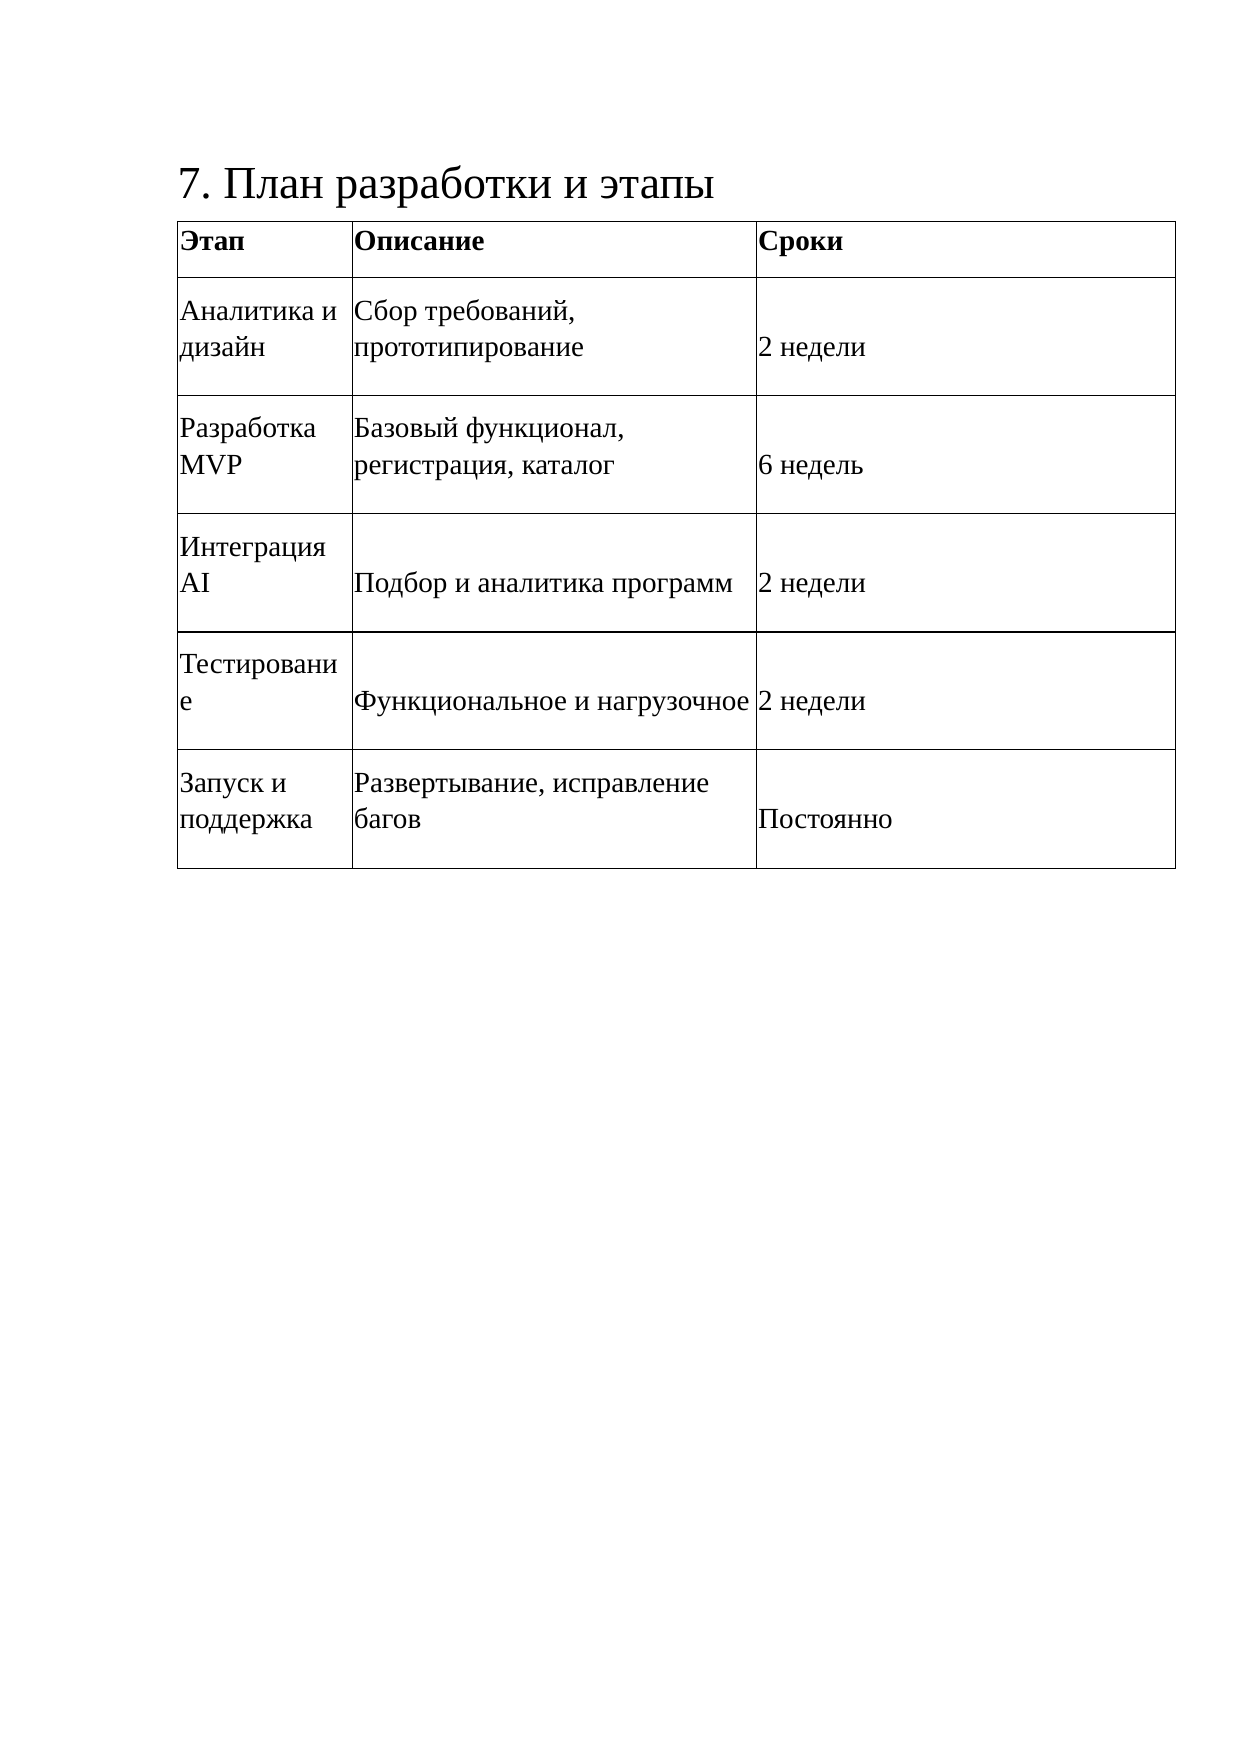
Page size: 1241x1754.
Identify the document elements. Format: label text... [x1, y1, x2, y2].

table_cell Развертывание, исправление багов [353, 750, 756, 867]
table_cell Сбор требований, прототипирование [353, 278, 756, 395]
table_cell Функциональное и нагрузочное [353, 633, 756, 749]
table_cell Подбор и аналитика программ [353, 514, 756, 631]
table_header Описание [353, 222, 756, 277]
table_header Сроки [757, 222, 1175, 277]
table_cell Запуск и поддержка [178, 750, 352, 867]
table_cell Разработка MVP [178, 396, 352, 513]
table_cell Аналитика и дизайн [178, 278, 352, 395]
table_cell 2 недели [757, 633, 1175, 749]
table_cell Постоянно [757, 750, 1175, 867]
table_cell 2 недели [757, 514, 1175, 631]
subtitle 7. План разработки и этапы [177, 156, 1152, 208]
table_cell 2 недели [757, 278, 1175, 395]
table_cell Базовый функционал, регистрация, каталог [353, 396, 756, 513]
table_cell 6 недель [757, 396, 1175, 513]
table_cell Интеграция AI [178, 514, 352, 631]
table_cell Тестирование [178, 633, 352, 749]
table_header Этап [178, 222, 352, 277]
